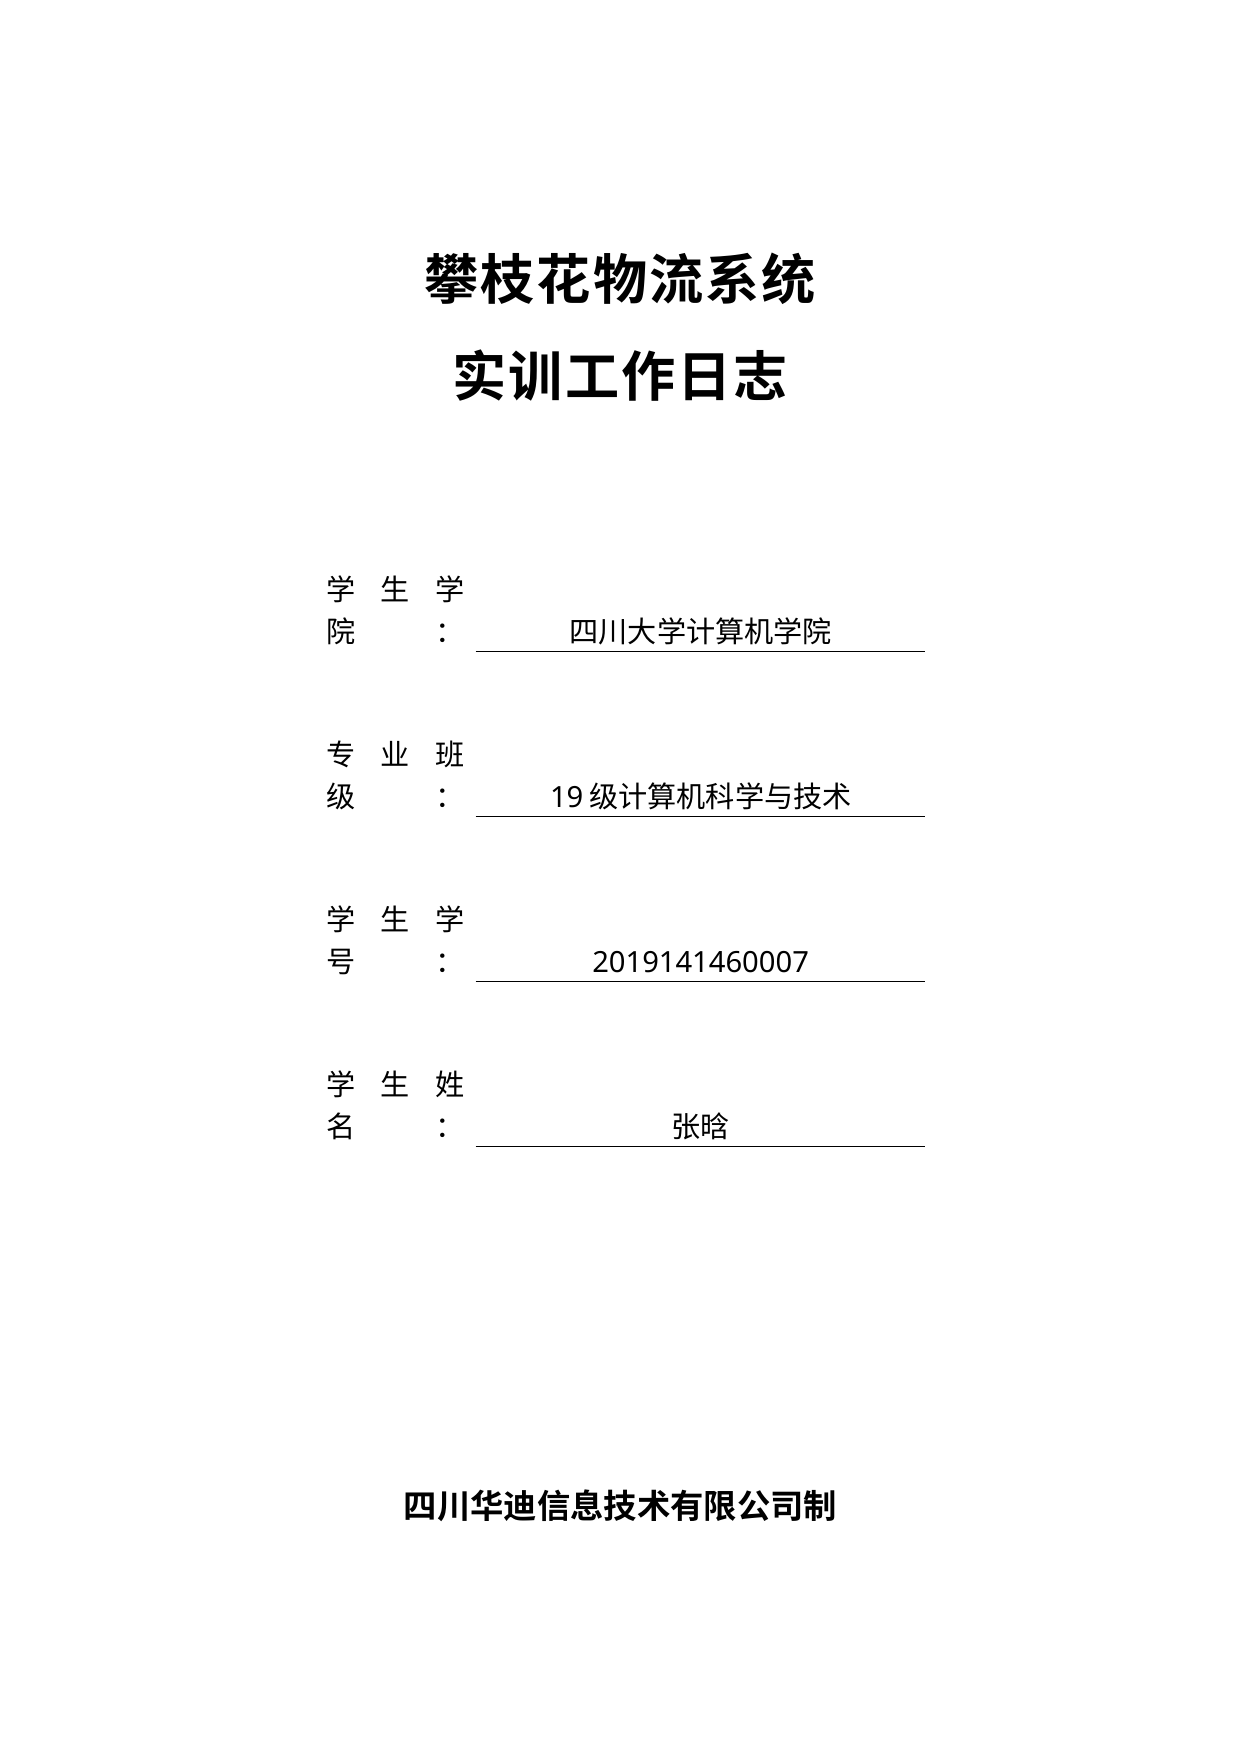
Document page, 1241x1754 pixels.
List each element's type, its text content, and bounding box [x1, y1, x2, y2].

table_cell 张晗 [476, 982, 925, 1146]
table_cell 学生姓名： [315, 981, 476, 1146]
table_cell 19级计算机科学与技术 [476, 652, 925, 816]
table_header 四川大学计算机学院 [476, 487, 925, 651]
table_cell 2019141460007 [476, 817, 925, 981]
text 攀枝花物流系统 [187, 227, 1053, 324]
text 四川华迪信息技术有限公司制 [187, 1472, 1053, 1537]
text 实训工作日志 [187, 324, 1053, 422]
table_header 学生学院： [315, 487, 476, 651]
table_cell 专业班级： [315, 651, 476, 816]
table_cell 学生学号： [315, 816, 476, 981]
